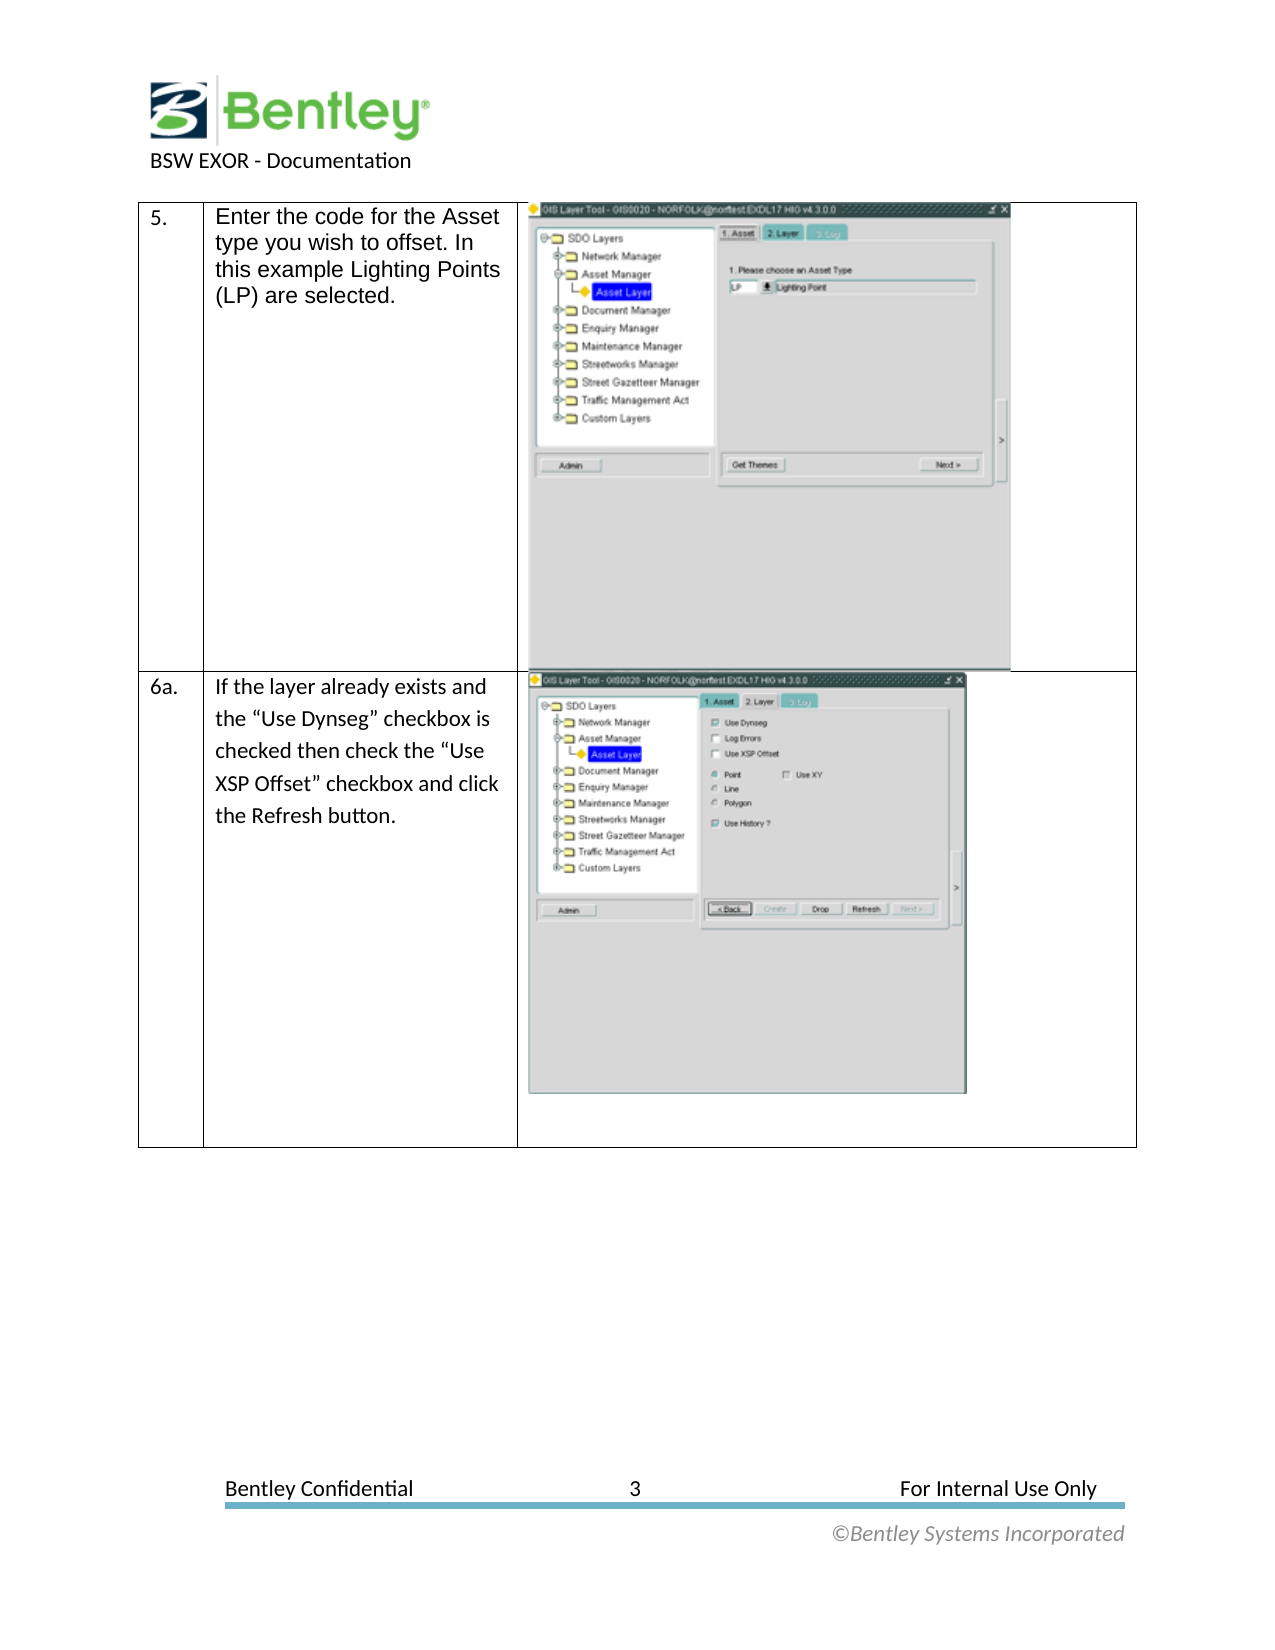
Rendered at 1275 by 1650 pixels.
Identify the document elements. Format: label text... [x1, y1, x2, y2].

table_cell [139, 203, 203, 671]
table_cell Enter the code for the Asset type you wish to offset. In this example Lighting Points (LP) are selected. [204, 203, 517, 671]
picture [528, 202, 1011, 1094]
table_cell [518, 203, 528, 671]
table_cell [1011, 203, 1136, 671]
table_cell If the layer already exists and the “Use Dynseg” checkbox is checked then check the “Use XSP Offset” checkbox and click the Refresh button. [204, 672, 517, 1147]
table_cell 6a. [139, 672, 203, 1147]
table_cell [518, 672, 1136, 1147]
